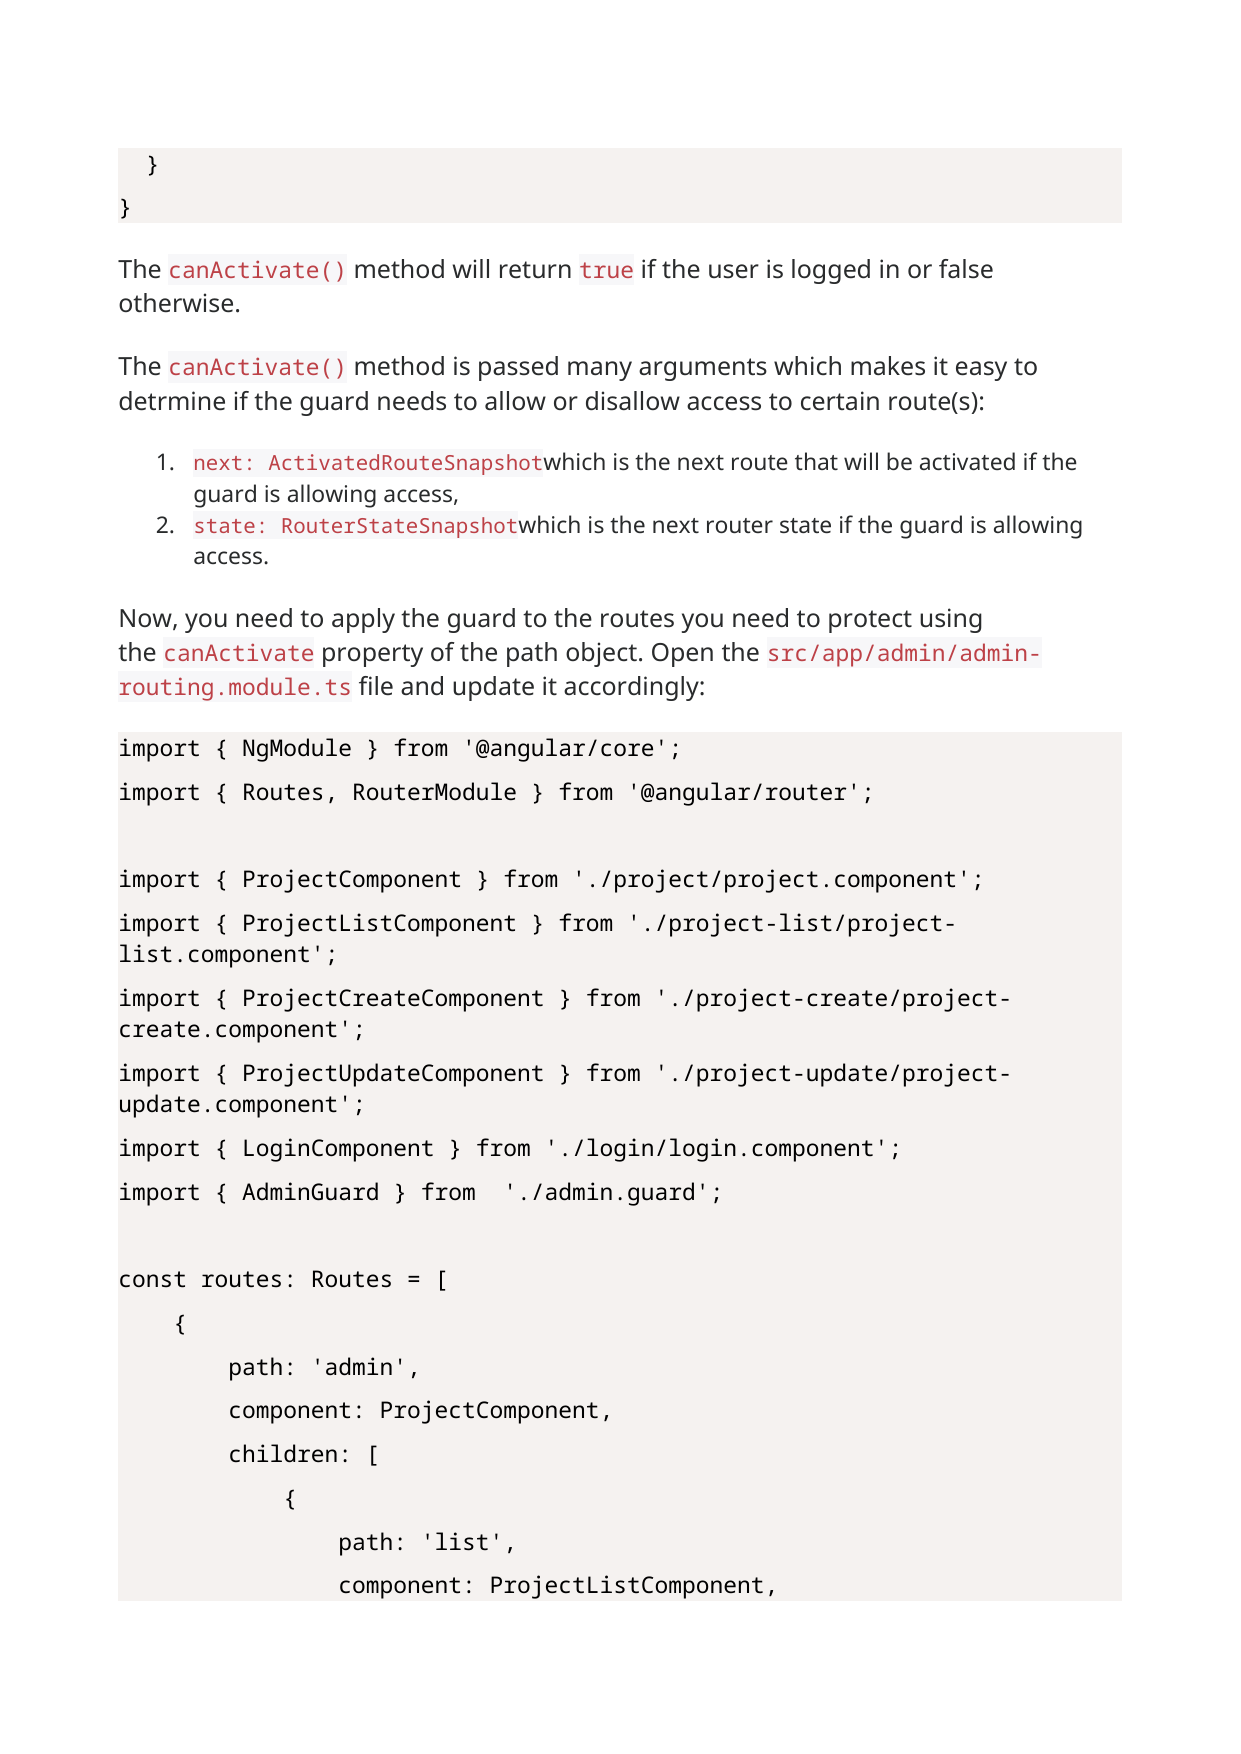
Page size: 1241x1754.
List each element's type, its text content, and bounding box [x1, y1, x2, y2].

text path: 'list', [118, 1526, 1122, 1557]
text { [118, 1482, 1122, 1513]
text Now, you need to apply the guard to the routes you need to protect using the canActivate property of the path object. Open the src/app/admin/admin-routing.module.ts file and update it accordingly: [118, 601, 1122, 703]
text import { NgModule } from '@angular/core'; [118, 732, 1122, 763]
text import { ProjectUpdateComponent } from './project-update/project-update.component'; [118, 1057, 1122, 1119]
text import { AdminGuard } from './admin.guard'; [118, 1176, 1122, 1207]
text The canActivate() method is passed many arguments which makes it easy to detrmine if the guard needs to allow or disallow access to certain route(s): [118, 349, 1122, 417]
text import { ProjectCreateComponent } from './project-create/project-create.component'; [118, 982, 1122, 1044]
text const routes: Routes = [ [118, 1263, 1122, 1294]
text import { ProjectComponent } from './project/project.component'; [118, 863, 1122, 894]
text } [118, 191, 1122, 223]
text import { ProjectListComponent } from './project-list/project-list.component'; [118, 907, 1122, 969]
text import { Routes, RouterModule } from '@angular/router'; [118, 776, 1122, 807]
text import { LoginComponent } from './login/login.component'; [118, 1132, 1122, 1163]
text The canActivate() method will return true if the user is logged in or false otherwise. [118, 252, 1122, 320]
text } [118, 148, 1122, 179]
text children: [ [118, 1438, 1122, 1469]
text component: ProjectListComponent, [118, 1569, 1122, 1601]
list state: RouterStateSnapshotwhich is the next router state if the guard is allowing access. [156, 509, 1122, 571]
text { [118, 1307, 1122, 1338]
text path: 'admin', [118, 1351, 1122, 1382]
text component: ProjectComponent, [118, 1394, 1122, 1426]
list next: ActivatedRouteSnapshotwhich is the next route that will be activated if the guard is allowing access, [156, 446, 1122, 509]
